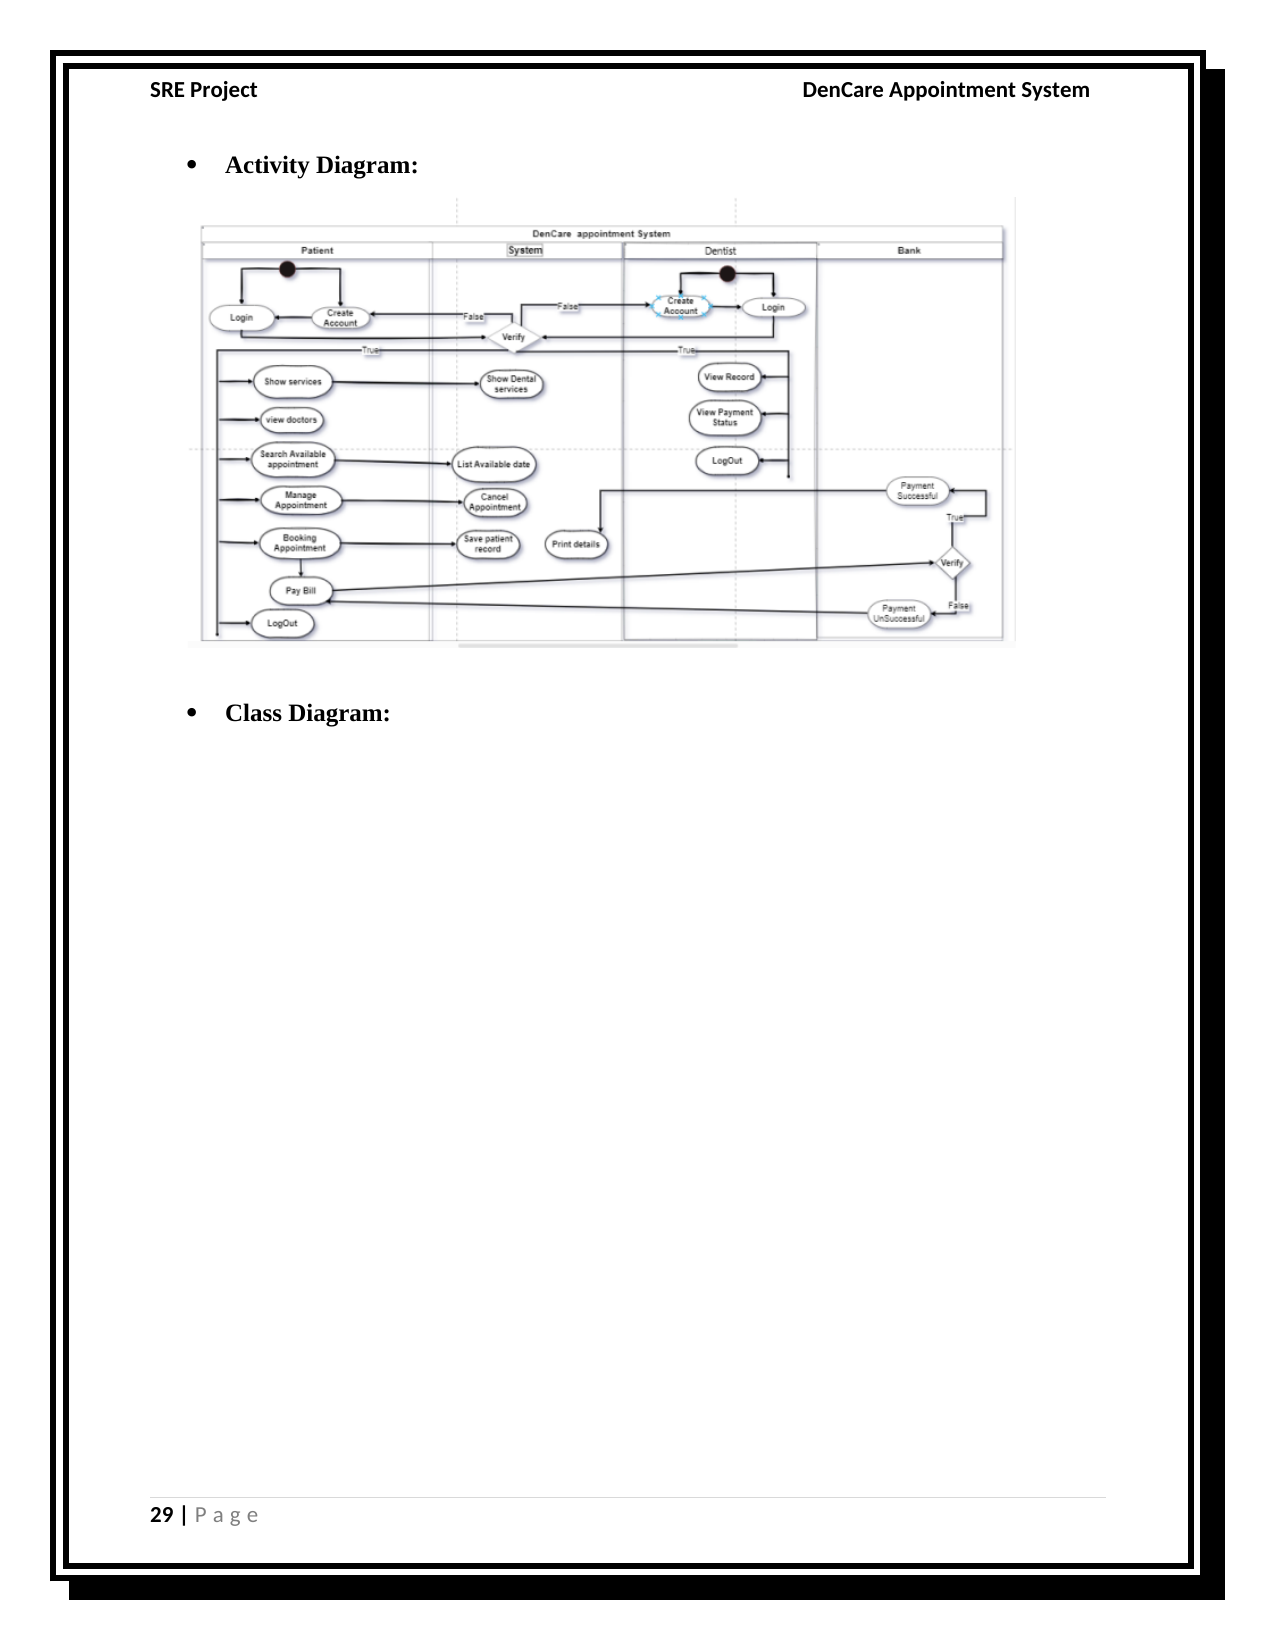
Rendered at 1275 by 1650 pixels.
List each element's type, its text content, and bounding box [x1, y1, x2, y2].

picture [187, 197, 1016, 648]
list Activity Diagram: [187, 150, 1106, 179]
list Class Diagram: [187, 698, 1106, 727]
